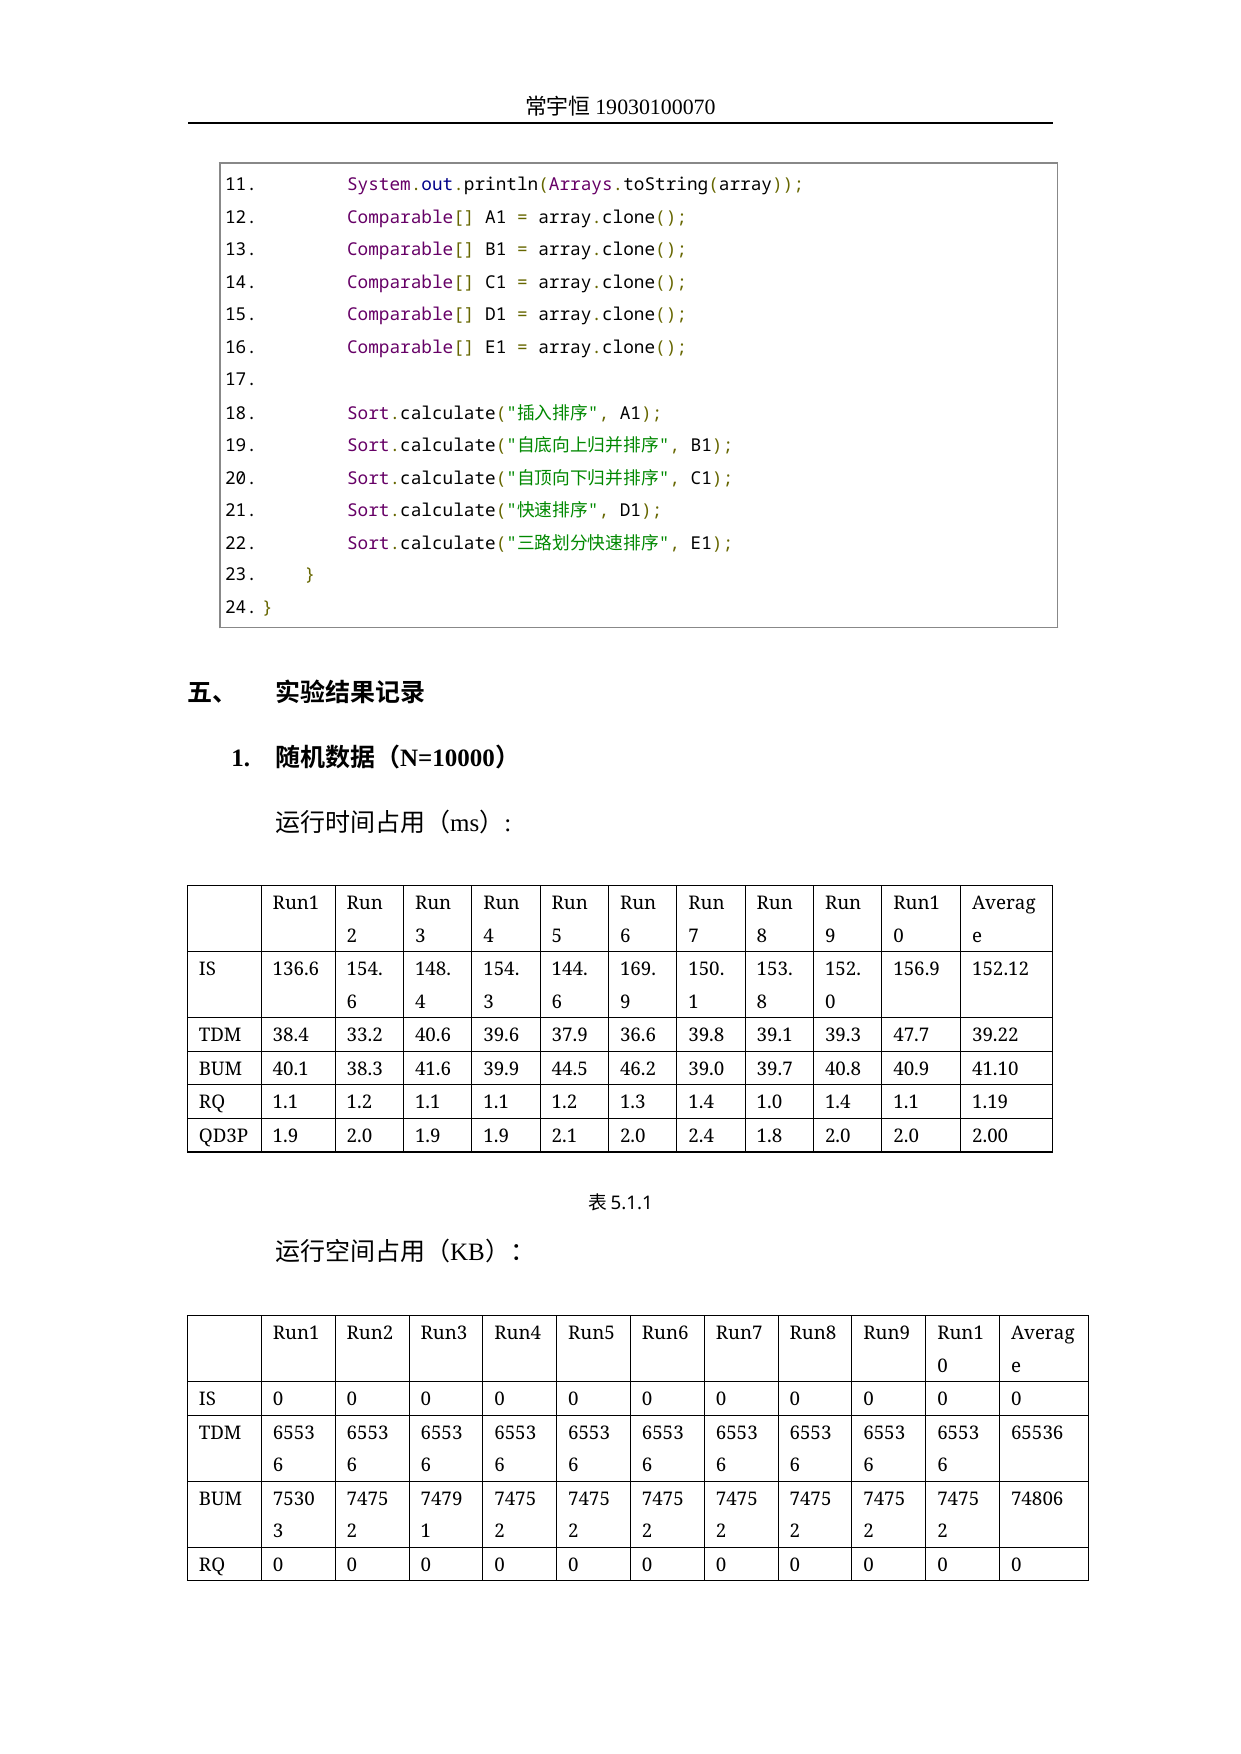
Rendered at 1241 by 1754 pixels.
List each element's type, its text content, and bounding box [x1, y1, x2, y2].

list } [221, 584, 1057, 627]
table_cell 0 [1000, 1382, 1088, 1414]
table_header [188, 886, 261, 951]
table_cell 0 [852, 1548, 925, 1580]
list System.out.println(Arrays.toString(array)); [221, 164, 1057, 194]
list Comparable[] B1 = array.clone(); [221, 227, 1057, 259]
table_cell 0 [852, 1382, 925, 1414]
table_cell 41.6 [404, 1052, 471, 1084]
table_cell 2.0 [814, 1119, 881, 1151]
table_cell 0 [410, 1548, 482, 1580]
table_cell 1.1 [404, 1085, 471, 1118]
table_cell 0 [631, 1548, 704, 1580]
table_cell 39.22 [961, 1018, 1052, 1051]
table_cell 0 [1000, 1548, 1088, 1580]
table_cell 1.1 [262, 1085, 335, 1118]
list Sort.calculate("三路划分快速排序", E1); [221, 519, 1057, 552]
table_cell 46.2 [609, 1052, 676, 1084]
table_cell 1.2 [336, 1085, 403, 1118]
table_cell 40.9 [882, 1052, 960, 1084]
table_cell 152.12 [961, 952, 1052, 1017]
table_header Average [1000, 1316, 1088, 1381]
table_header Run6 [631, 1316, 704, 1381]
table_cell 2.4 [677, 1119, 745, 1151]
table_cell 156.9 [882, 952, 960, 1017]
list 运行时间占用（ms）: [275, 788, 1053, 853]
table_cell 2.0 [882, 1119, 960, 1151]
table_header Run1 [262, 886, 335, 951]
table_cell TDM [188, 1018, 261, 1051]
list Sort.calculate("插入排序", A1); [221, 389, 1057, 422]
table_cell 39.6 [472, 1018, 540, 1051]
table_header Run2 [336, 1316, 409, 1381]
table_cell 75303 [262, 1482, 335, 1547]
table_cell 1.9 [262, 1119, 335, 1151]
table_cell 0 [557, 1382, 630, 1414]
table_header Run9 [852, 1316, 925, 1381]
table_cell 1.1 [472, 1085, 540, 1118]
table_cell 74752 [705, 1482, 778, 1547]
table_cell 47.7 [882, 1018, 960, 1051]
table_cell 1.3 [609, 1085, 676, 1118]
table_cell IS [188, 1382, 261, 1414]
table_header Run4 [472, 886, 540, 951]
list 实验结果记录 [187, 658, 1053, 723]
table_cell 0 [926, 1382, 999, 1414]
table_cell 1.0 [746, 1085, 813, 1118]
table_cell 38.3 [336, 1052, 403, 1084]
table_cell 74752 [852, 1482, 925, 1547]
table_header Run10 [882, 886, 960, 951]
table_cell 39.1 [746, 1018, 813, 1051]
table_cell 1.4 [677, 1085, 745, 1118]
list 随机数据（N=10000） [231, 723, 1053, 788]
table_cell RQ [188, 1085, 261, 1118]
table_header Run1 [262, 1316, 335, 1381]
table_cell 0 [262, 1382, 335, 1414]
table_cell 36.6 [609, 1018, 676, 1051]
table_cell 39.8 [677, 1018, 745, 1051]
table_cell 65536 [262, 1416, 335, 1481]
table_cell 1.4 [814, 1085, 881, 1118]
table_cell 41.10 [961, 1052, 1052, 1084]
table_cell 74752 [779, 1482, 851, 1547]
table_header Run4 [483, 1316, 556, 1381]
table_header Run3 [410, 1316, 482, 1381]
table_cell 44.5 [541, 1052, 608, 1084]
table_cell 2.00 [961, 1119, 1052, 1151]
table_header Run8 [746, 886, 813, 951]
table_cell 154.3 [472, 952, 540, 1017]
table_cell 33.2 [336, 1018, 403, 1051]
list } [221, 552, 1057, 584]
table_cell 40.8 [814, 1052, 881, 1084]
table_header Run3 [404, 886, 471, 951]
table_cell 39.7 [746, 1052, 813, 1084]
table_cell 0 [779, 1548, 851, 1580]
table_cell RQ [188, 1548, 261, 1580]
table_header Run10 [926, 1316, 999, 1381]
list Sort.calculate("自顶向下归并排序", C1); [221, 454, 1057, 487]
table_cell 39.0 [677, 1052, 745, 1084]
table_cell 0 [705, 1382, 778, 1414]
table_cell 0 [336, 1382, 409, 1414]
table_cell 74752 [336, 1482, 409, 1547]
table_header Run5 [541, 886, 608, 951]
table_cell 154.6 [336, 952, 403, 1017]
table_cell 2.1 [541, 1119, 608, 1151]
table_header [188, 1316, 261, 1381]
table_cell BUM [188, 1482, 261, 1547]
table_cell 65536 [410, 1416, 482, 1481]
list Comparable[] C1 = array.clone(); [221, 259, 1057, 292]
list Comparable[] A1 = array.clone(); [221, 194, 1057, 227]
table_header Run9 [814, 886, 881, 951]
table_cell 74752 [557, 1482, 630, 1547]
table_cell 0 [410, 1382, 482, 1414]
table_cell 1.9 [404, 1119, 471, 1151]
table_cell 65536 [483, 1416, 556, 1481]
table_cell 0 [926, 1548, 999, 1580]
table_cell 169.9 [609, 952, 676, 1017]
table_header Run6 [609, 886, 676, 951]
table_cell 65536 [631, 1416, 704, 1481]
table_cell 40.6 [404, 1018, 471, 1051]
table_cell QD3P [188, 1119, 261, 1151]
table_cell 1.19 [961, 1085, 1052, 1118]
table_cell 65536 [557, 1416, 630, 1481]
table_header Run7 [705, 1316, 778, 1381]
table_cell 2.0 [336, 1119, 403, 1151]
table_cell 0 [779, 1382, 851, 1414]
table_cell 65536 [336, 1416, 409, 1481]
table_cell 65536 [779, 1416, 851, 1481]
table_cell 136.6 [262, 952, 335, 1017]
table_cell 1.8 [746, 1119, 813, 1151]
table_cell 38.4 [262, 1018, 335, 1051]
list Comparable[] D1 = array.clone(); [221, 292, 1057, 324]
table_cell 65536 [852, 1416, 925, 1481]
list Sort.calculate("自底向上归并排序", B1); [221, 422, 1057, 454]
table_cell 1.9 [472, 1119, 540, 1151]
table_cell 65536 [1000, 1416, 1088, 1481]
table_header Run5 [557, 1316, 630, 1381]
list 运行空间占用（KB）： [275, 1217, 1053, 1282]
table_cell BUM [188, 1052, 261, 1084]
table_cell IS [188, 952, 261, 1017]
list Sort.calculate("快速排序", D1); [221, 487, 1057, 519]
table_cell 1.2 [541, 1085, 608, 1118]
table_cell 144.6 [541, 952, 608, 1017]
list Comparable[] E1 = array.clone(); [221, 324, 1057, 363]
table_cell 39.9 [472, 1052, 540, 1084]
table_cell 0 [483, 1548, 556, 1580]
table_header Average [961, 886, 1052, 951]
table_header Run8 [779, 1316, 851, 1381]
table_cell 74806 [1000, 1482, 1088, 1547]
table_cell 0 [336, 1548, 409, 1580]
table_cell 37.9 [541, 1018, 608, 1051]
table_cell 2.0 [609, 1119, 676, 1151]
table_cell 65536 [926, 1416, 999, 1481]
table_header Run2 [336, 886, 403, 951]
table_cell 0 [631, 1382, 704, 1414]
table_cell 74752 [926, 1482, 999, 1547]
table_cell 39.3 [814, 1018, 881, 1051]
table_cell 74752 [483, 1482, 556, 1547]
table_cell 65536 [705, 1416, 778, 1481]
text 表5.1.1 [187, 1185, 1053, 1217]
table_cell TDM [188, 1416, 261, 1481]
table_cell 148.4 [404, 952, 471, 1017]
table_cell 1.1 [882, 1085, 960, 1118]
table_header Run7 [677, 886, 745, 951]
table_cell 152.0 [814, 952, 881, 1017]
table_cell 0 [483, 1382, 556, 1414]
table_cell 74752 [631, 1482, 704, 1547]
table_cell 0 [705, 1548, 778, 1580]
table_cell 153.8 [746, 952, 813, 1017]
table_cell 40.1 [262, 1052, 335, 1084]
table_cell 150.1 [677, 952, 745, 1017]
table_cell 0 [262, 1548, 335, 1580]
table_cell 74791 [410, 1482, 482, 1547]
table_cell 0 [557, 1548, 630, 1580]
